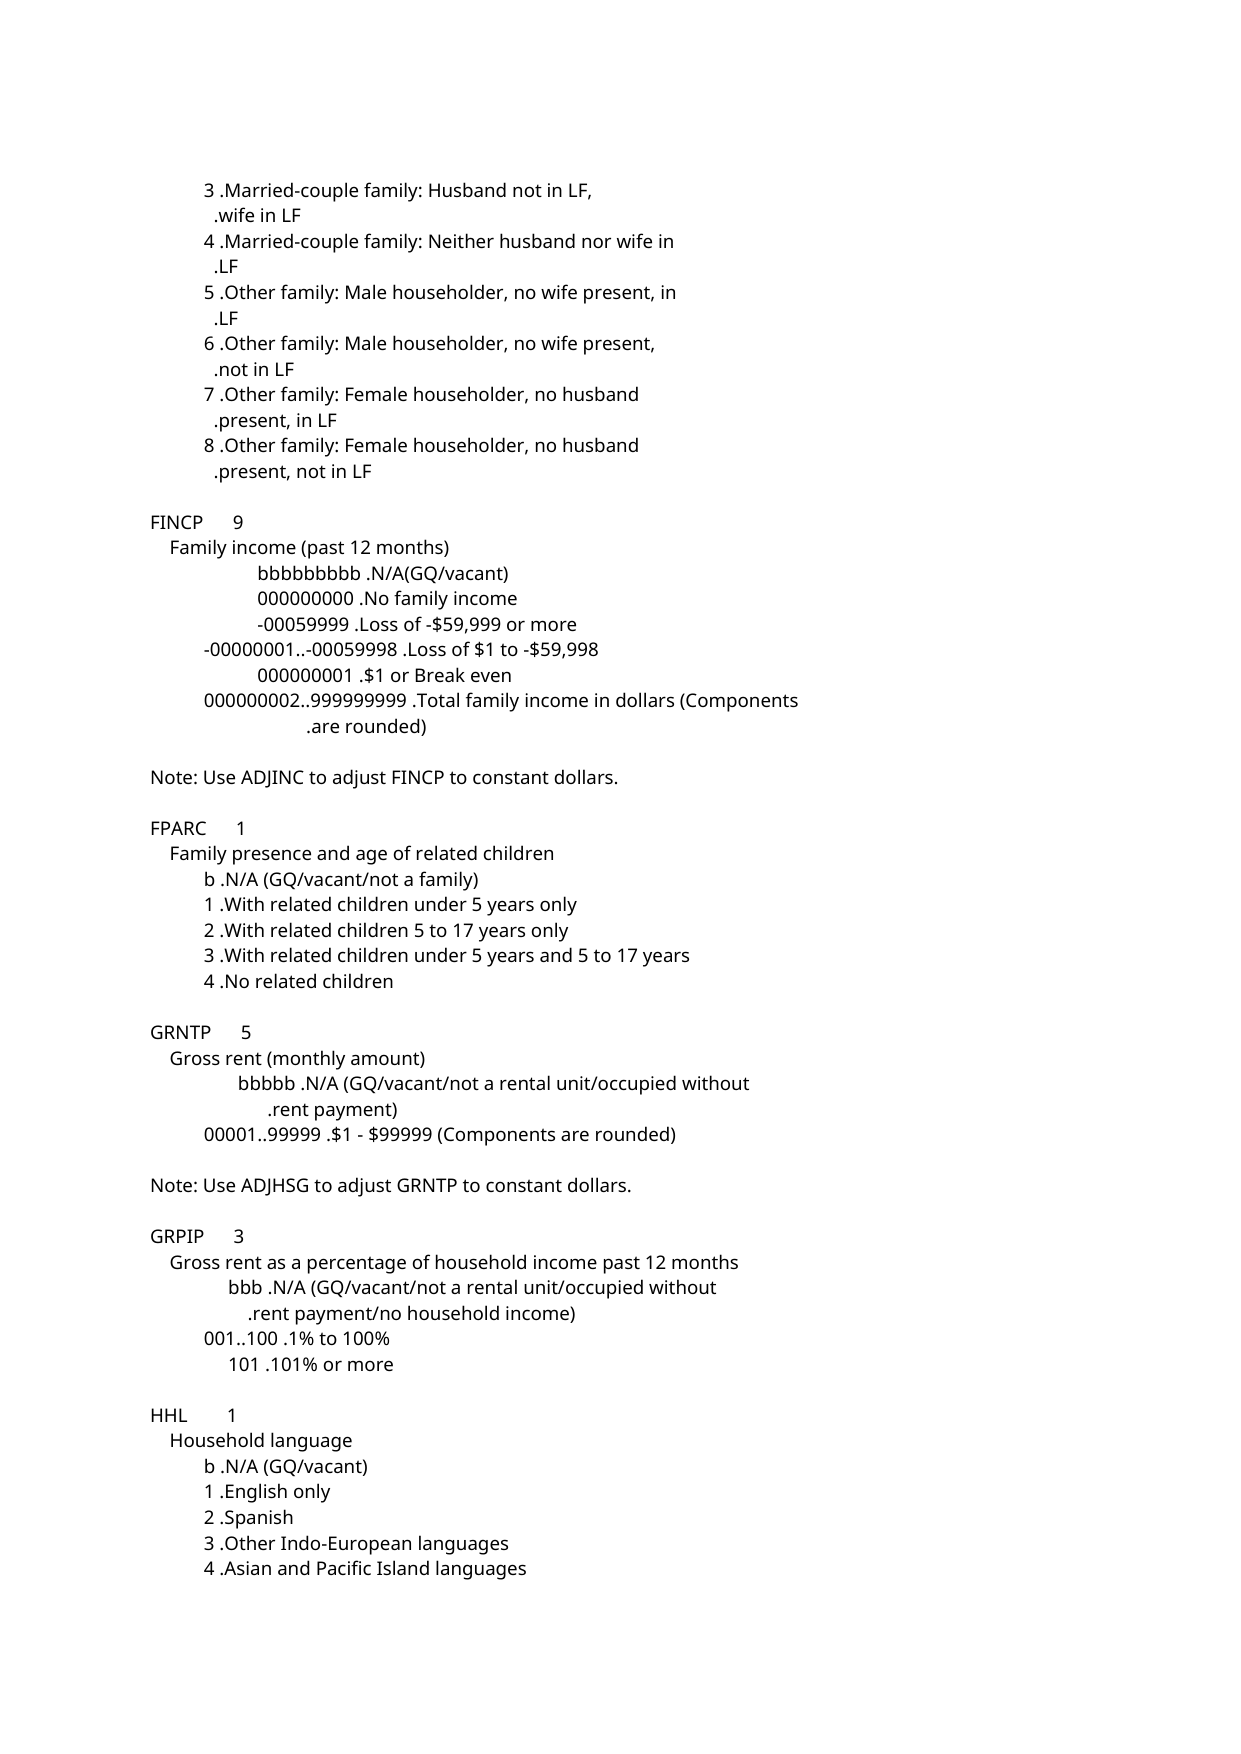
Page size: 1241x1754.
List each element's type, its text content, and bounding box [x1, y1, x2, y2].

text Note: Use ADJINC to adjust FINCP to constant dollars. [150, 764, 1090, 790]
text Family income (past 12 months) [150, 534, 1090, 560]
text .are rounded) [150, 713, 1090, 739]
text bbb .N/A (GQ/vacant/not a rental unit/occupied without [150, 1274, 1090, 1300]
text 000000000 .No family income [150, 586, 1090, 611]
text .wife in LF [150, 203, 1090, 228]
text b .N/A (GQ/vacant) [150, 1453, 1090, 1479]
text 2 .With related children 5 to 17 years only [150, 917, 1090, 943]
text HHL 1 [150, 1402, 1090, 1428]
text 3 .With related children under 5 years and 5 to 17 years [150, 943, 1090, 968]
text .LF [150, 305, 1090, 330]
text Family presence and age of related children [150, 841, 1090, 866]
text -00000001..-00059998 .Loss of $1 to -$59,998 [150, 637, 1090, 662]
text bbbbbbbbb .N/A(GQ/vacant) [150, 560, 1090, 586]
text Gross rent (monthly amount) [150, 1045, 1090, 1070]
text 3 .Other Indo-European languages [150, 1530, 1090, 1555]
text FINCP 9 [150, 509, 1090, 534]
text 4 .Married-couple family: Neither husband nor wife in [150, 228, 1090, 254]
text Gross rent as a percentage of household income past 12 months [150, 1249, 1090, 1274]
text .present, in LF [150, 407, 1090, 432]
text .LF [150, 254, 1090, 279]
text 7 .Other family: Female householder, no husband [150, 381, 1090, 407]
text 1 .With related children under 5 years only [150, 892, 1090, 917]
text b .N/A (GQ/vacant/not a family) [150, 866, 1090, 892]
text .present, not in LF [150, 458, 1090, 483]
text 4 .No related children [150, 968, 1090, 994]
text 00001..99999 .$1 - $99999 (Components are rounded) [150, 1121, 1090, 1147]
text .not in LF [150, 356, 1090, 381]
text 3 .Married-couple family: Husband not in LF, [150, 177, 1090, 203]
text 2 .Spanish [150, 1504, 1090, 1530]
text .rent payment) [150, 1096, 1090, 1121]
text .rent payment/no household income) [150, 1300, 1090, 1326]
text bbbbb .N/A (GQ/vacant/not a rental unit/occupied without [150, 1070, 1090, 1096]
text 8 .Other family: Female householder, no husband [150, 432, 1090, 458]
text 001..100 .1% to 100% [150, 1326, 1090, 1351]
text -00059999 .Loss of -$59,999 or more [150, 611, 1090, 637]
text Note: Use ADJHSG to adjust GRNTP to constant dollars. [150, 1172, 1090, 1198]
text GRPIP 3 [150, 1223, 1090, 1249]
text 5 .Other family: Male householder, no wife present, in [150, 279, 1090, 305]
text 4 .Asian and Pacific Island languages [150, 1555, 1090, 1581]
text 000000002..999999999 .Total family income in dollars (Components [150, 688, 1090, 713]
text FPARC 1 [150, 815, 1090, 841]
text 101 .101% or more [150, 1351, 1090, 1377]
text 6 .Other family: Male householder, no wife present, [150, 330, 1090, 356]
text GRNTP 5 [150, 1019, 1090, 1045]
text 1 .English only [150, 1479, 1090, 1504]
text Household language [150, 1428, 1090, 1453]
text 000000001 .$1 or Break even [150, 662, 1090, 688]
